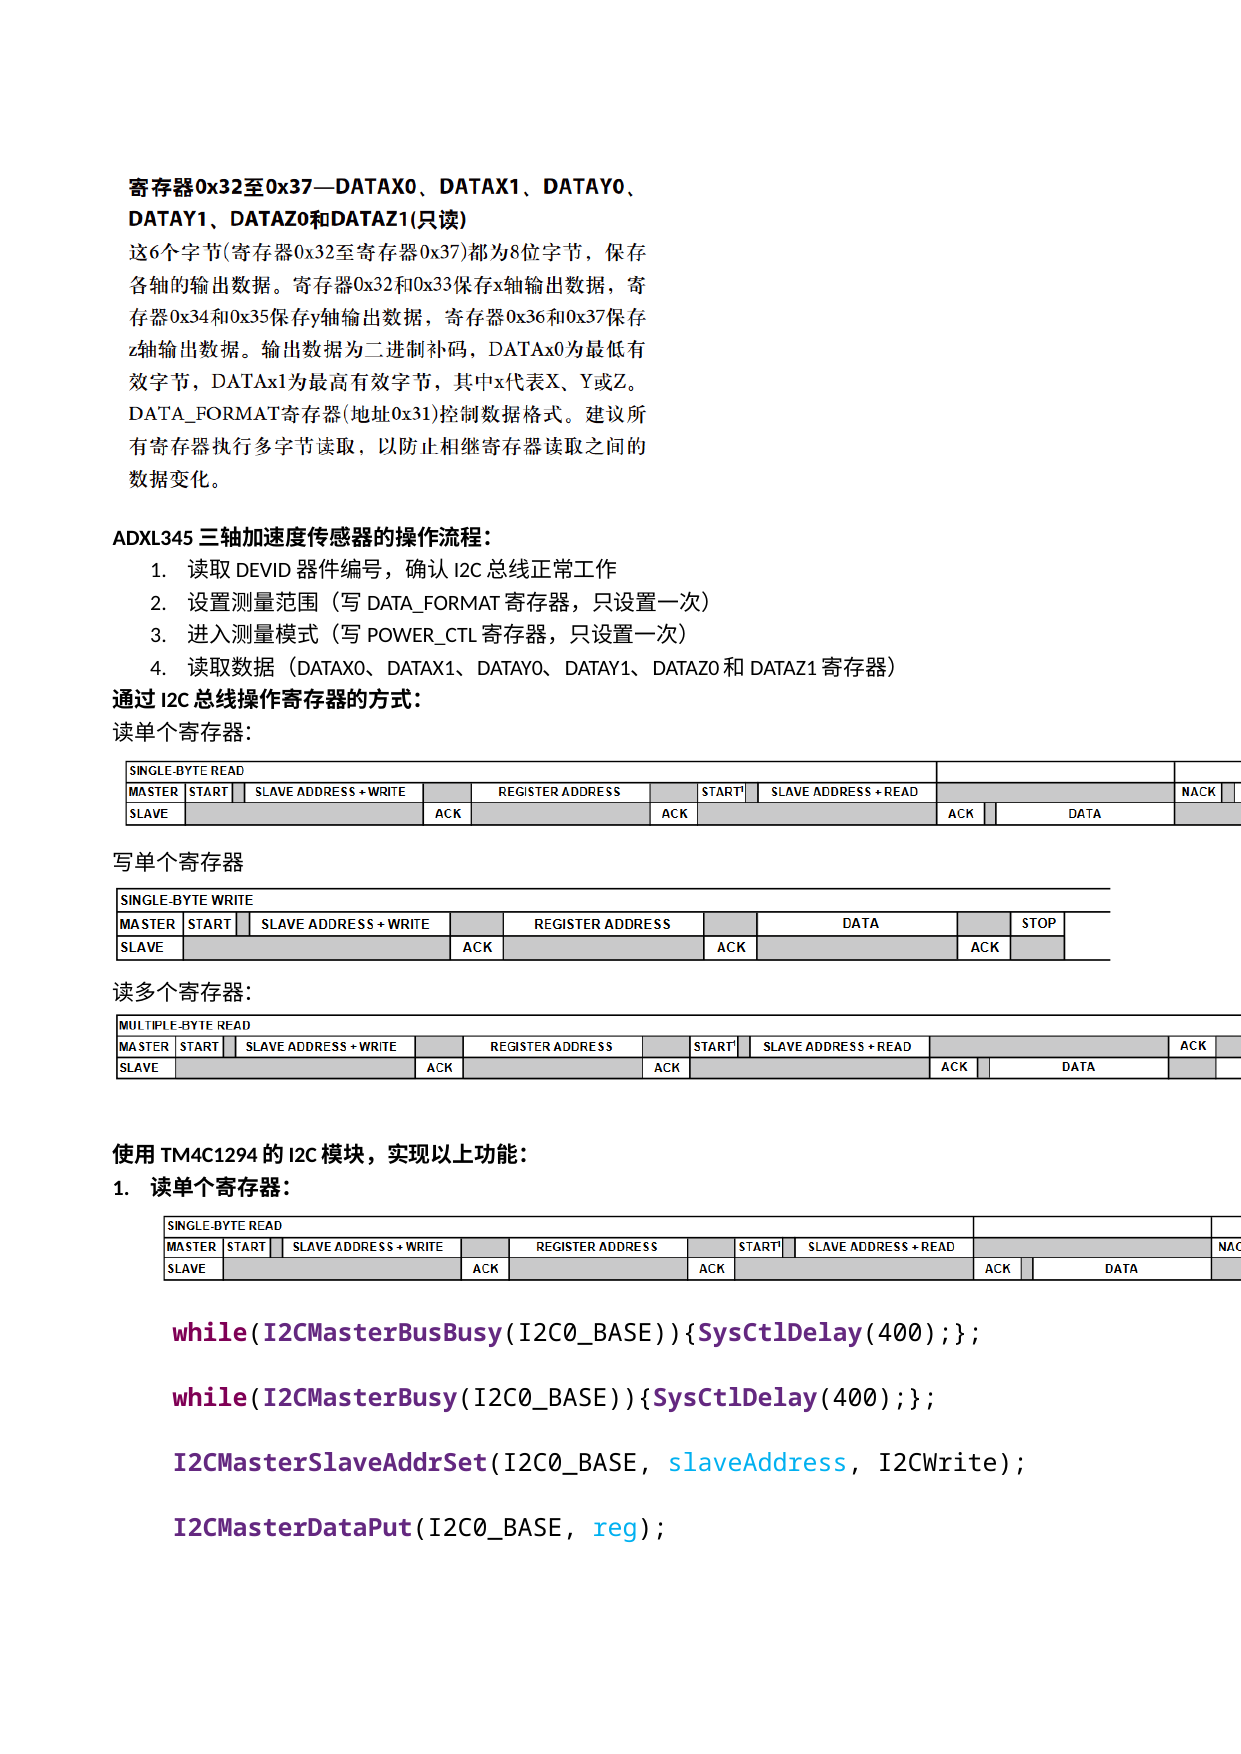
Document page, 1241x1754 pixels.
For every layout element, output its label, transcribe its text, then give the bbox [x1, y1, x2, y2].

text 通过I2C总线操作寄存器的方式： [112, 682, 1128, 714]
list 设置测量范围（写DATA_FORMAT寄存器，只设置一次） [150, 584, 1128, 617]
text I2CMasterSlaveAddrSet(I2C0_BASE, slaveAddress, I2CWrite); [112, 1429, 1128, 1494]
list 读取数据（DATAX0、DATAX1、DATAY0、DATAY1、DATAZ0和DATAZ1寄存器） [150, 649, 1128, 682]
text while(I2CMasterBusy(I2C0_BASE)){SysCtlDelay(400);}; [112, 1364, 1128, 1429]
text 写单个寄存器 [112, 844, 1128, 877]
text ADXL345三轴加速度传感器的操作流程： [112, 519, 1128, 552]
text 读多个寄存器： [112, 974, 1128, 1007]
list 进入测量模式（写POWER_CTL寄存器，只设置一次） [150, 617, 1128, 649]
text 读单个寄存器： [112, 714, 1128, 747]
text I2CMasterDataPut(I2C0_BASE, reg); [112, 1494, 1128, 1559]
list 读取DEVID 器件编号，确认I2C总线正常工作 [150, 552, 1128, 584]
text 使用TM4C1294的I2C模块，实现以上功能： [112, 1137, 1128, 1169]
list 读单个寄存器： [112, 1169, 1128, 1202]
text while(I2CMasterBusBusy(I2C0_BASE)){SysCtlDelay(400);}; [112, 1299, 1128, 1364]
